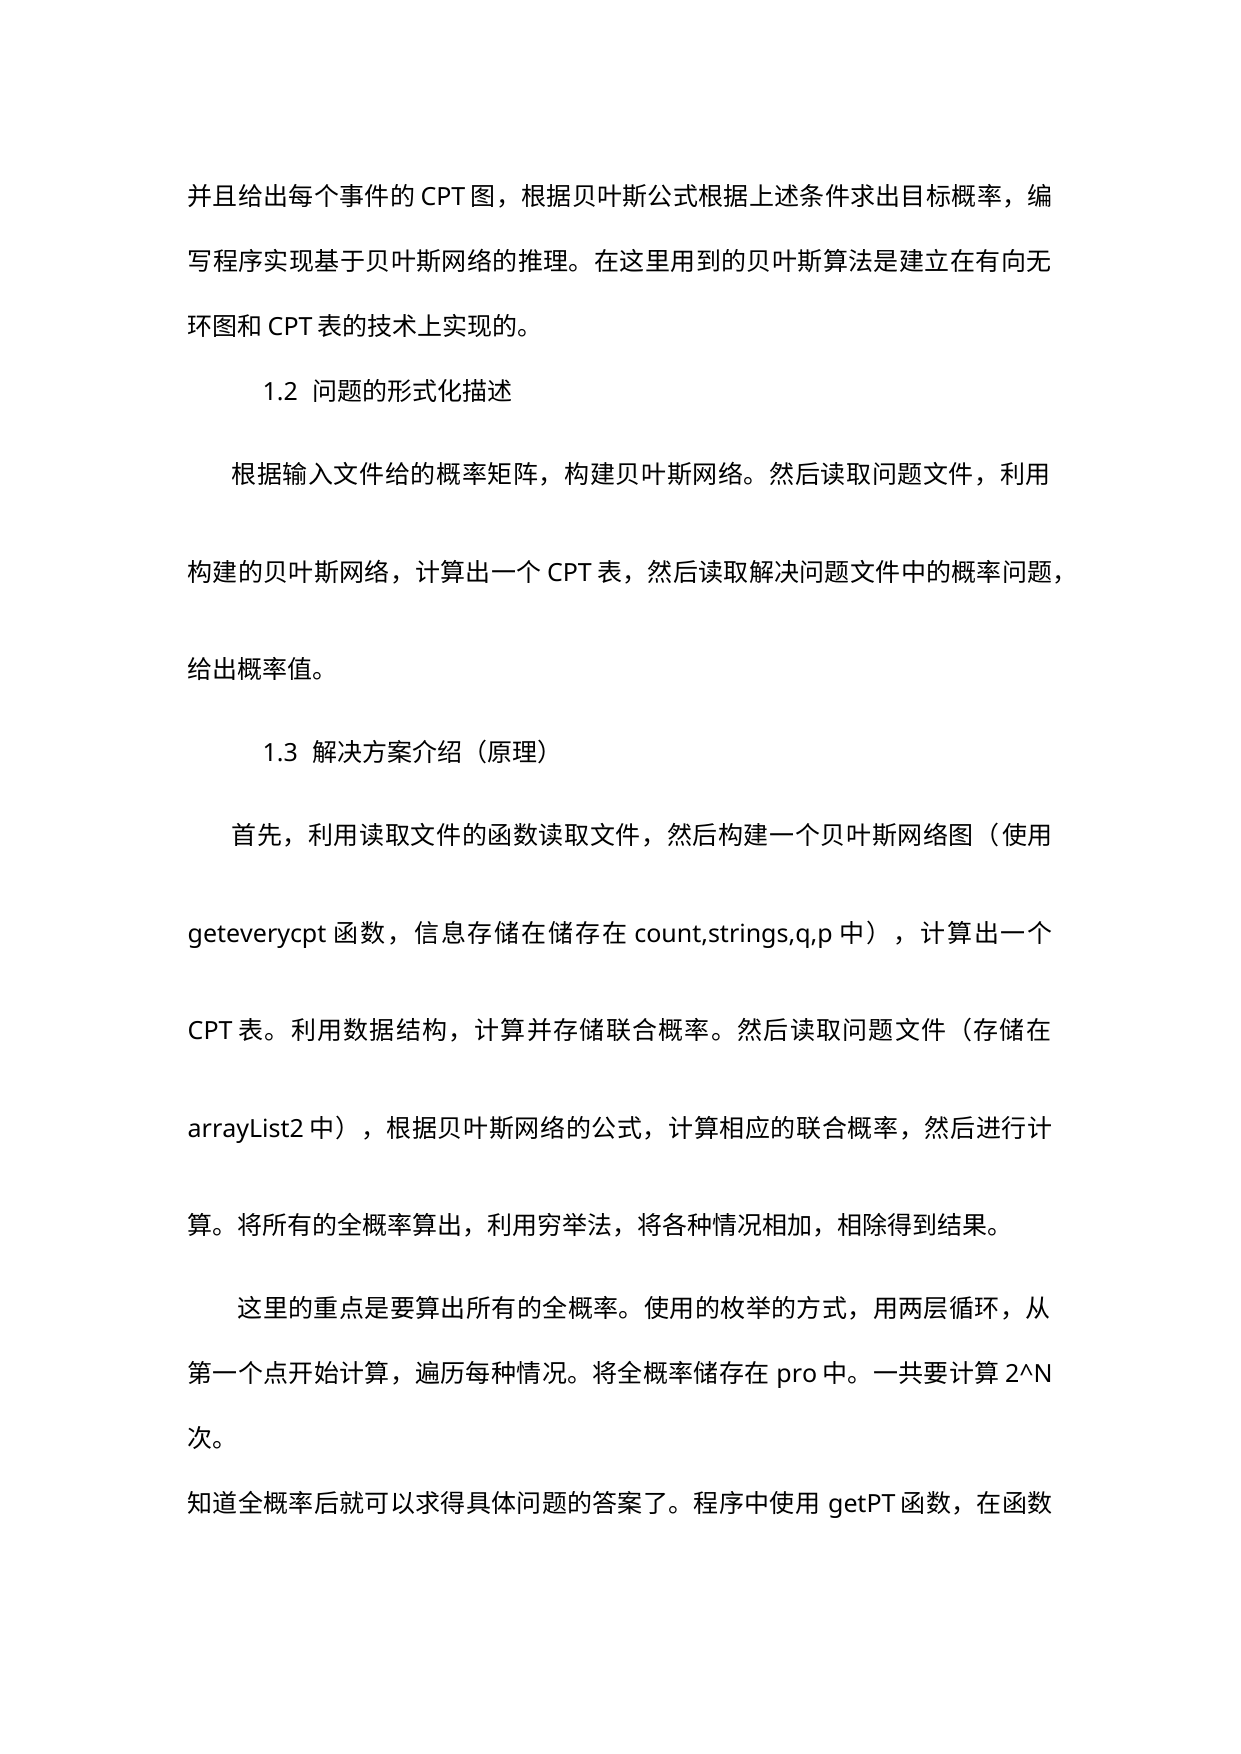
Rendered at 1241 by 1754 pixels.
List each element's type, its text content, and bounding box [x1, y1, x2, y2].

list 解决方案介绍（原理） [262, 718, 1053, 783]
list 问题的形式化描述 [262, 357, 1053, 422]
text 首先，利用读取文件的函数读取文件，然后构建一个贝叶斯网络图（使用geteverycpt函数，信息存储在储存在count,strings,q,p中），计算出一个CPT表。利用数据结构，计算并存储联合概率。然后读取问题文件（存储在arrayList2中），根据贝叶斯网络的公式，计算相应的联合概率，然后进行计算。将所有的全概率算出，利用穷举法，将各种情况相加，相除得到结果。 [187, 801, 1053, 1256]
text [187, 162, 1053, 357]
text 根据输入文件给的概率矩阵，构建贝叶斯网络。然后读取问题文件，利用构建的贝叶斯网络，计算出一个CPT表，然后读取解决问题文件中的概率问题，给出概率值。 [187, 440, 1053, 700]
text 这里的重点是要算出所有的全概率。使用的枚举的方式，用两层循环，从第一个点开始计算，遍历每种情况。将全概率储存在pro中。一共要计算2^N次。 [187, 1274, 1053, 1469]
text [187, 1469, 1053, 1534]
